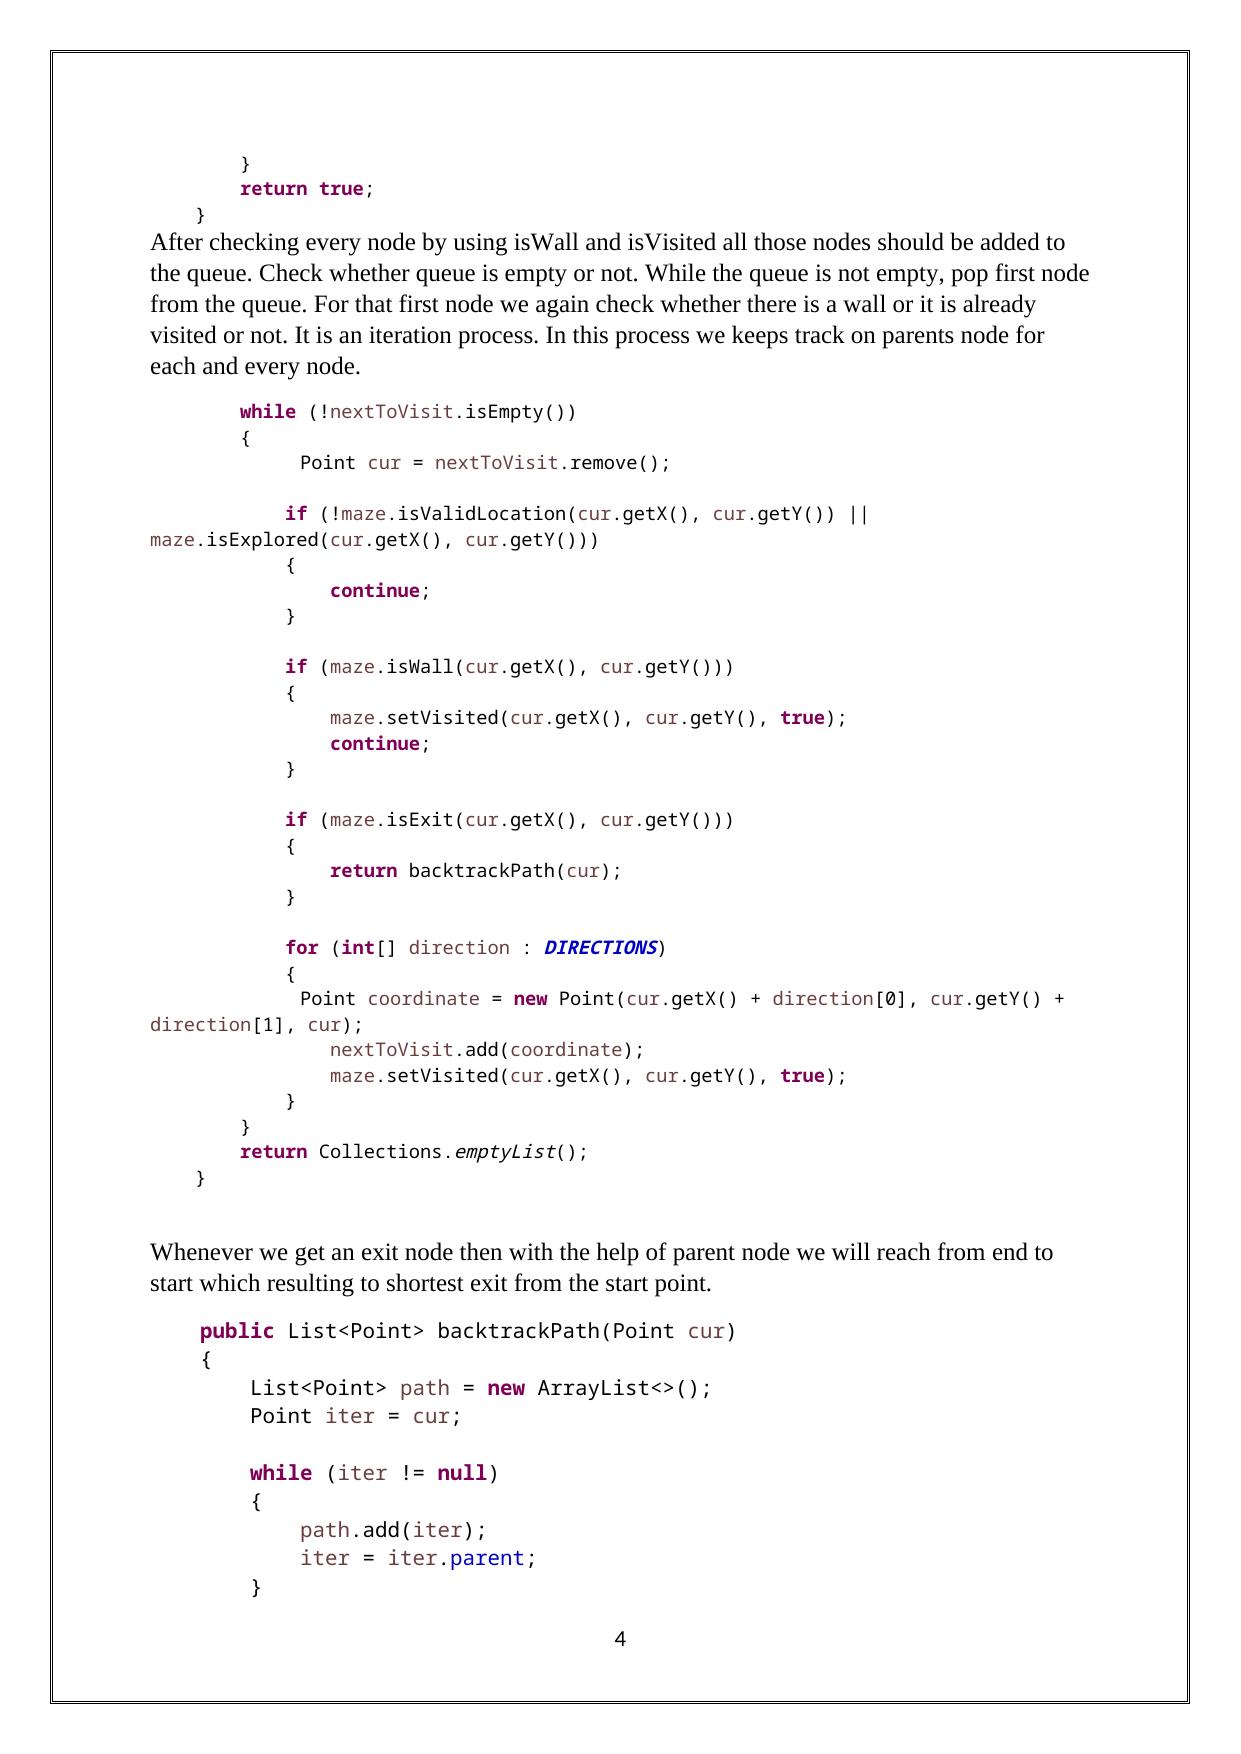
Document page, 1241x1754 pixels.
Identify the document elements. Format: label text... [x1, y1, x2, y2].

text nextToVisit.add(coordinate); [150, 1036, 1090, 1062]
text return Collections.emptyList(); [150, 1138, 1090, 1164]
text } [150, 1572, 1090, 1600]
text } [150, 1087, 1090, 1113]
text } [150, 883, 1090, 909]
text return backtrackPath(cur); [150, 858, 1090, 883]
text } [150, 201, 1090, 227]
text { [150, 552, 1090, 577]
text { [150, 1344, 1090, 1373]
text } [150, 1113, 1090, 1138]
text } [150, 150, 1090, 176]
text while (!nextToVisit.isEmpty()) [150, 398, 1090, 424]
text if (!maze.isValidLocation(cur.getX(), cur.getY()) || maze.isExplored(cur.getX(), cur.getY())) [150, 501, 1090, 552]
text maze.setVisited(cur.getX(), cur.getY(), true); [150, 705, 1090, 730]
text continue; [150, 730, 1090, 756]
text } [150, 756, 1090, 781]
text continue; [150, 577, 1090, 603]
text After checking every node by using isWall and isVisited all those nodes should be added to the queue. Check whether queue is empty or not. While the queue is not empty, pop first node from the queue. For that first node we again check whether there is a wall or it is already visited or not. It is an iteration process. In this process we keeps track on parents node for each and every node. [150, 227, 1090, 379]
text while (iter != null) [150, 1458, 1090, 1487]
text path.add(iter); [150, 1515, 1090, 1543]
text for (int[] direction : DIRECTIONS) [150, 934, 1090, 960]
text if (maze.isWall(cur.getX(), cur.getY())) [150, 654, 1090, 679]
text public List<Point> backtrackPath(Point cur) [150, 1316, 1090, 1344]
text Point iter = cur; [150, 1401, 1090, 1430]
text List<Point> path = new ArrayList<>(); [150, 1373, 1090, 1401]
text { [150, 1487, 1090, 1515]
text Point coordinate = new Point(cur.getX() + direction[0], cur.getY() + direction[1], cur); [150, 985, 1090, 1036]
text { [150, 424, 1090, 449]
text Whenever we get an exit node then with the help of parent node we will reach from end to start which resulting to shortest exit from the start point. [150, 1237, 1090, 1297]
text } [150, 603, 1090, 628]
text maze.setVisited(cur.getX(), cur.getY(), true); [150, 1062, 1090, 1087]
text { [150, 960, 1090, 985]
text { [150, 679, 1090, 705]
text if (maze.isExit(cur.getX(), cur.getY())) [150, 807, 1090, 832]
text } [150, 1164, 1090, 1189]
text Point cur = nextToVisit.remove(); [150, 449, 1090, 475]
text iter = iter.parent; [150, 1543, 1090, 1572]
text return true; [150, 176, 1090, 201]
text { [150, 832, 1090, 858]
